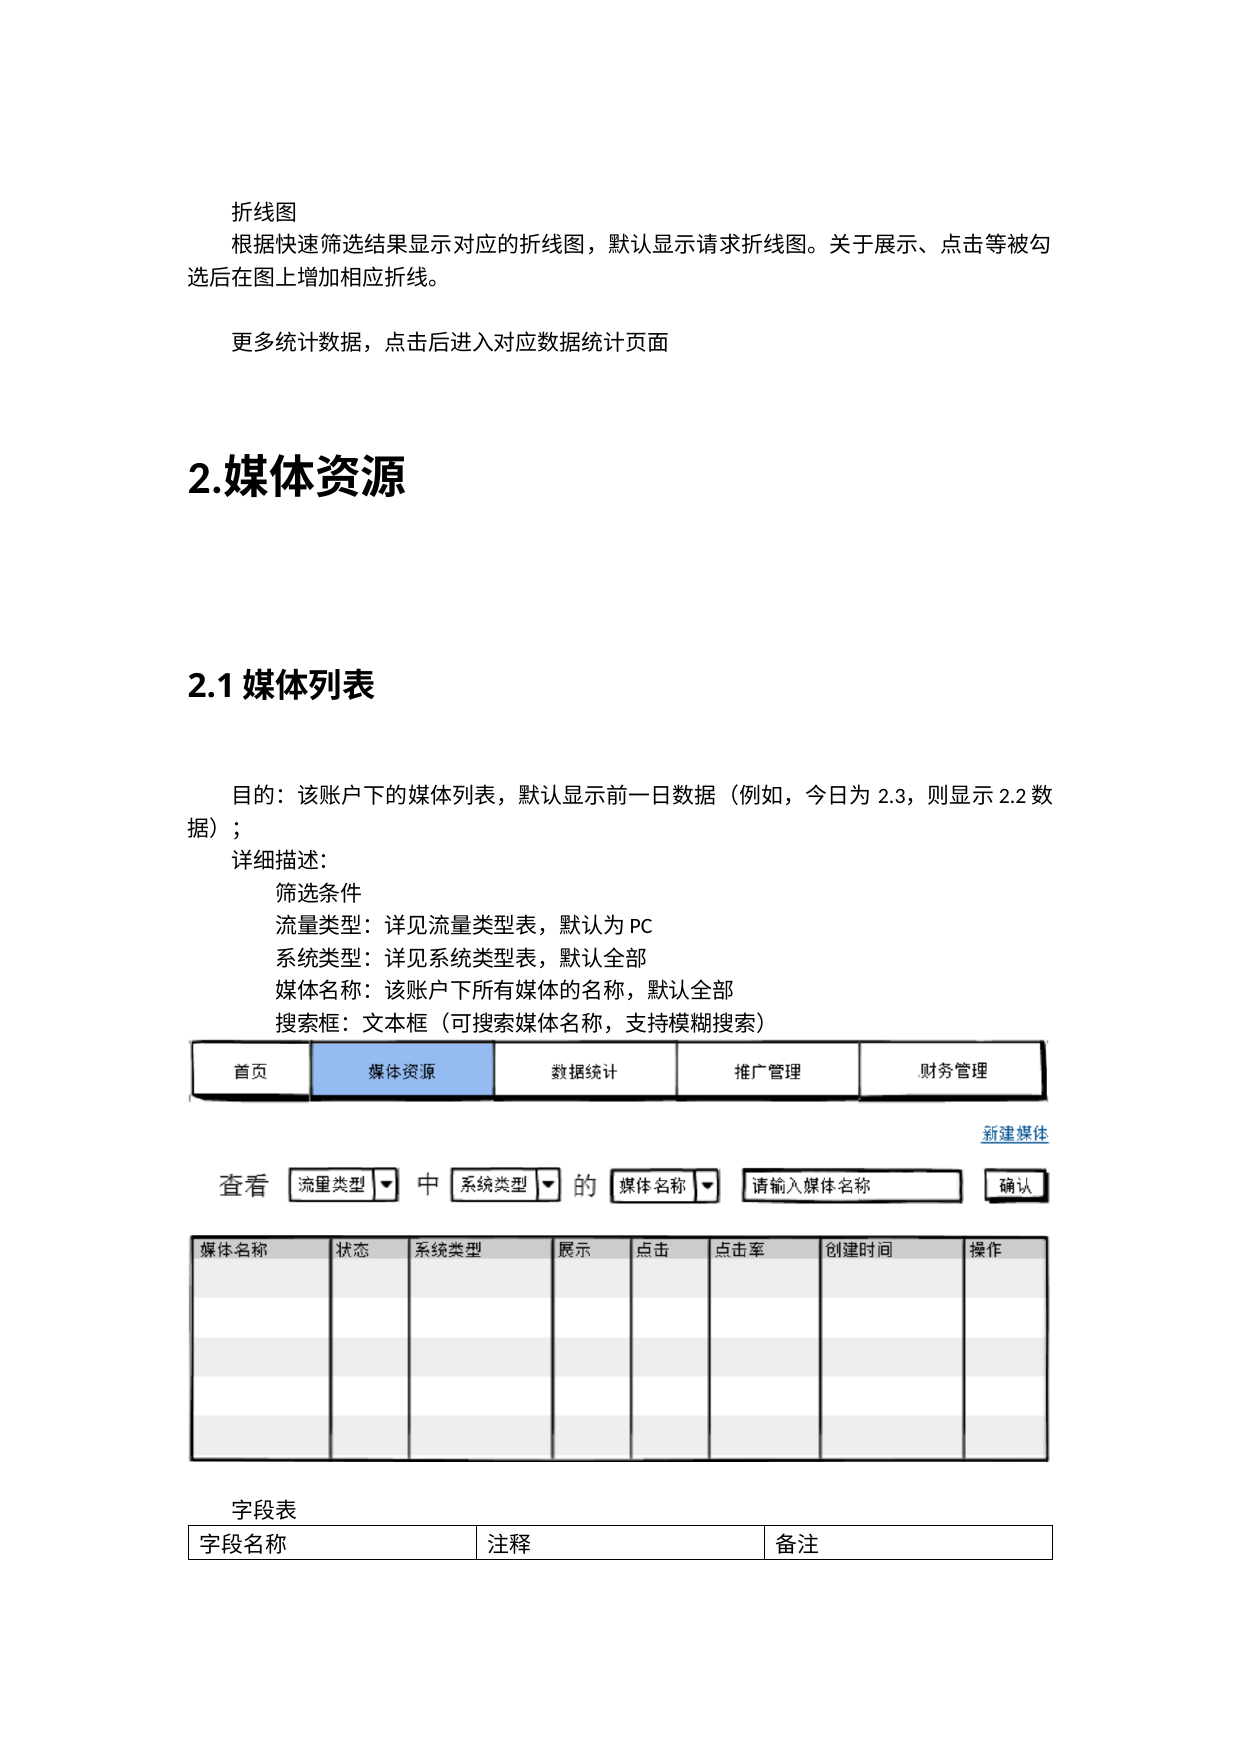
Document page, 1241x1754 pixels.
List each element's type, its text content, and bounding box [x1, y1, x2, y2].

text 搜索框：文本框（可搜索媒体名称，支持模糊搜索） [231, 1005, 1053, 1037]
text 目的：该账户下的媒体列表，默认显示前一日数据（例如，今日为2.3，则显示2.2数据）； [187, 778, 1053, 843]
table_header 注释 [477, 1526, 764, 1559]
text 详细描述： [187, 843, 1053, 875]
table_header 字段名称 [189, 1526, 476, 1559]
table_header 备注 [765, 1526, 1052, 1559]
picture [187, 1037, 1053, 1462]
subtitle 2.媒体资源 [187, 425, 1053, 522]
text 根据快速筛选结果显示对应的折线图，默认显示请求折线图。关于展示、点击等被勾选后在图上增加相应折线。 [187, 227, 1053, 292]
text 字段表 [187, 1493, 1053, 1525]
text 流量类型：详见流量类型表，默认为PC [231, 908, 1053, 940]
text 折线图 [187, 194, 1053, 227]
text 系统类型：详见系统类型表，默认全部 [231, 940, 1053, 973]
subtitle 2.1媒体列表 [187, 650, 1053, 715]
text 筛选条件 [231, 875, 1053, 908]
text 更多统计数据，点击后进入对应数据统计页面 [187, 324, 1053, 357]
text 媒体名称：该账户下所有媒体的名称，默认全部 [231, 973, 1053, 1005]
